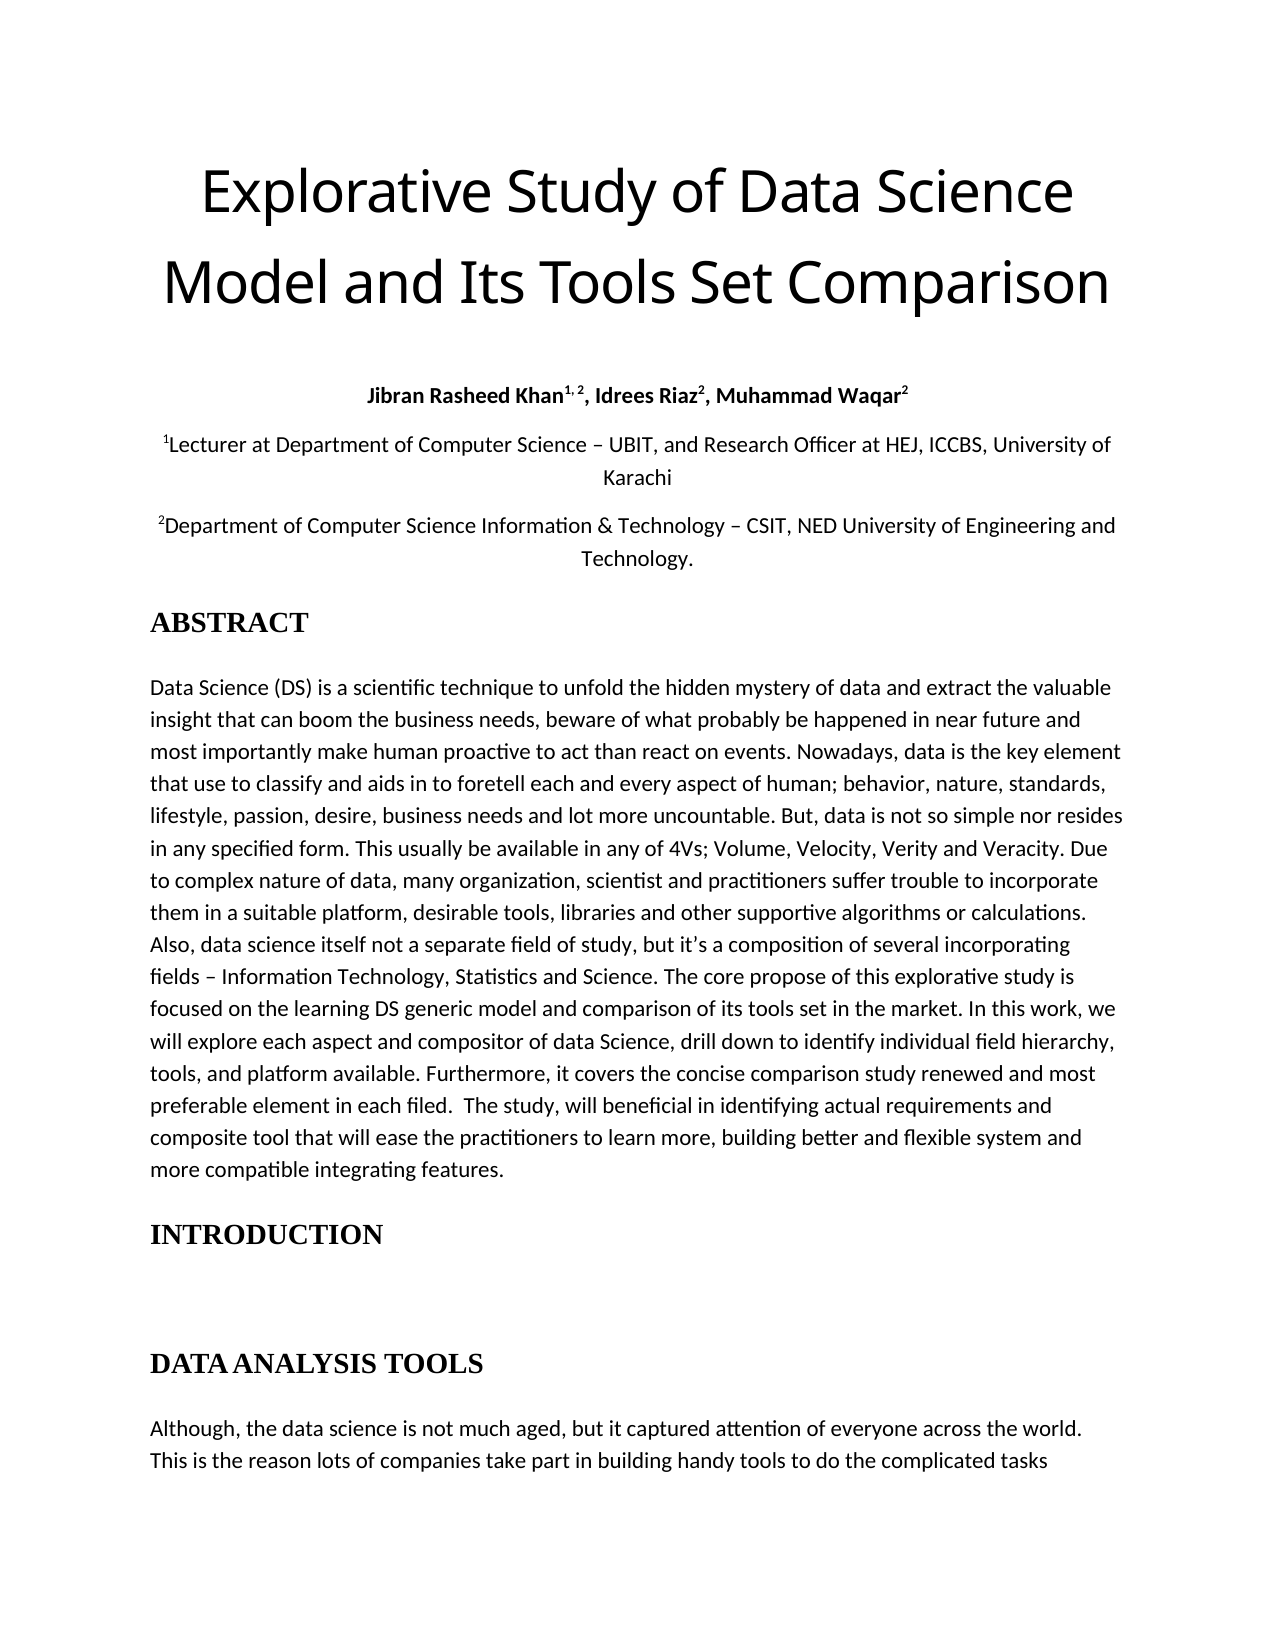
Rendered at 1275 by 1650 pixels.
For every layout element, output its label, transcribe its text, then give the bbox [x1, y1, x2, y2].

text Data Science (DS) is a scientific technique to unfold the hidden mystery of data and extract the valuable insight that can boom the business needs, beware of what probably be happened in near future and most importantly make human proactive to act than react on events. Nowadays, data is the key element that use to classify and aids in to foretell each and every aspect of human; behavior, nature, standards, lifestyle, passion, desire, business needs and lot more uncountable. But, data is not so simple nor resides in any specified form. This usually be available in any of 4Vs; Volume, Velocity, Verity and Veracity. Due to complex nature of data, many organization, scientist and practitioners suffer trouble to incorporate them in a suitable platform, desirable tools, libraries and other supportive algorithms or calculations. Also, data science itself not a separate field of study, but it’s a composition of several incorporating fields – Information Technology, Statistics and Science. The core propose of this explorative study is focused on the learning DS generic model and comparison of its tools set in the market. In this work, we will explore each aspect and compositor of data Science, drill down to identify individual field hierarchy, tools, and platform available. Furthermore, it covers the concise comparison study renewed and most preferable element in each filed. The study, will beneficial in identifying actual requirements and composite tool that will ease the practitioners to learn more, building better and flexible system and more compatible integrating features. [150, 673, 1125, 1183]
text 1Lecturer at Department of Computer Science – UBIT, and Research Officer at HEJ, ICCBS, University of Karachi [150, 430, 1125, 491]
subtitle ABSTRACT [150, 605, 1125, 638]
text Jibran Rasheed Khan1, 2, Idrees Riaz2, Muhammad Waqar2 [150, 382, 1125, 409]
subtitle DATA ANALYSIS TOOLS [150, 1346, 1125, 1379]
text 2Department of Computer Science Information & Technology – CSIT, NED University of Engineering and Technology. [150, 511, 1125, 572]
subtitle INTRODUCTION [150, 1217, 1125, 1250]
title Explorative Study of Data Science Model and Its Tools Set Comparison [150, 150, 1125, 321]
